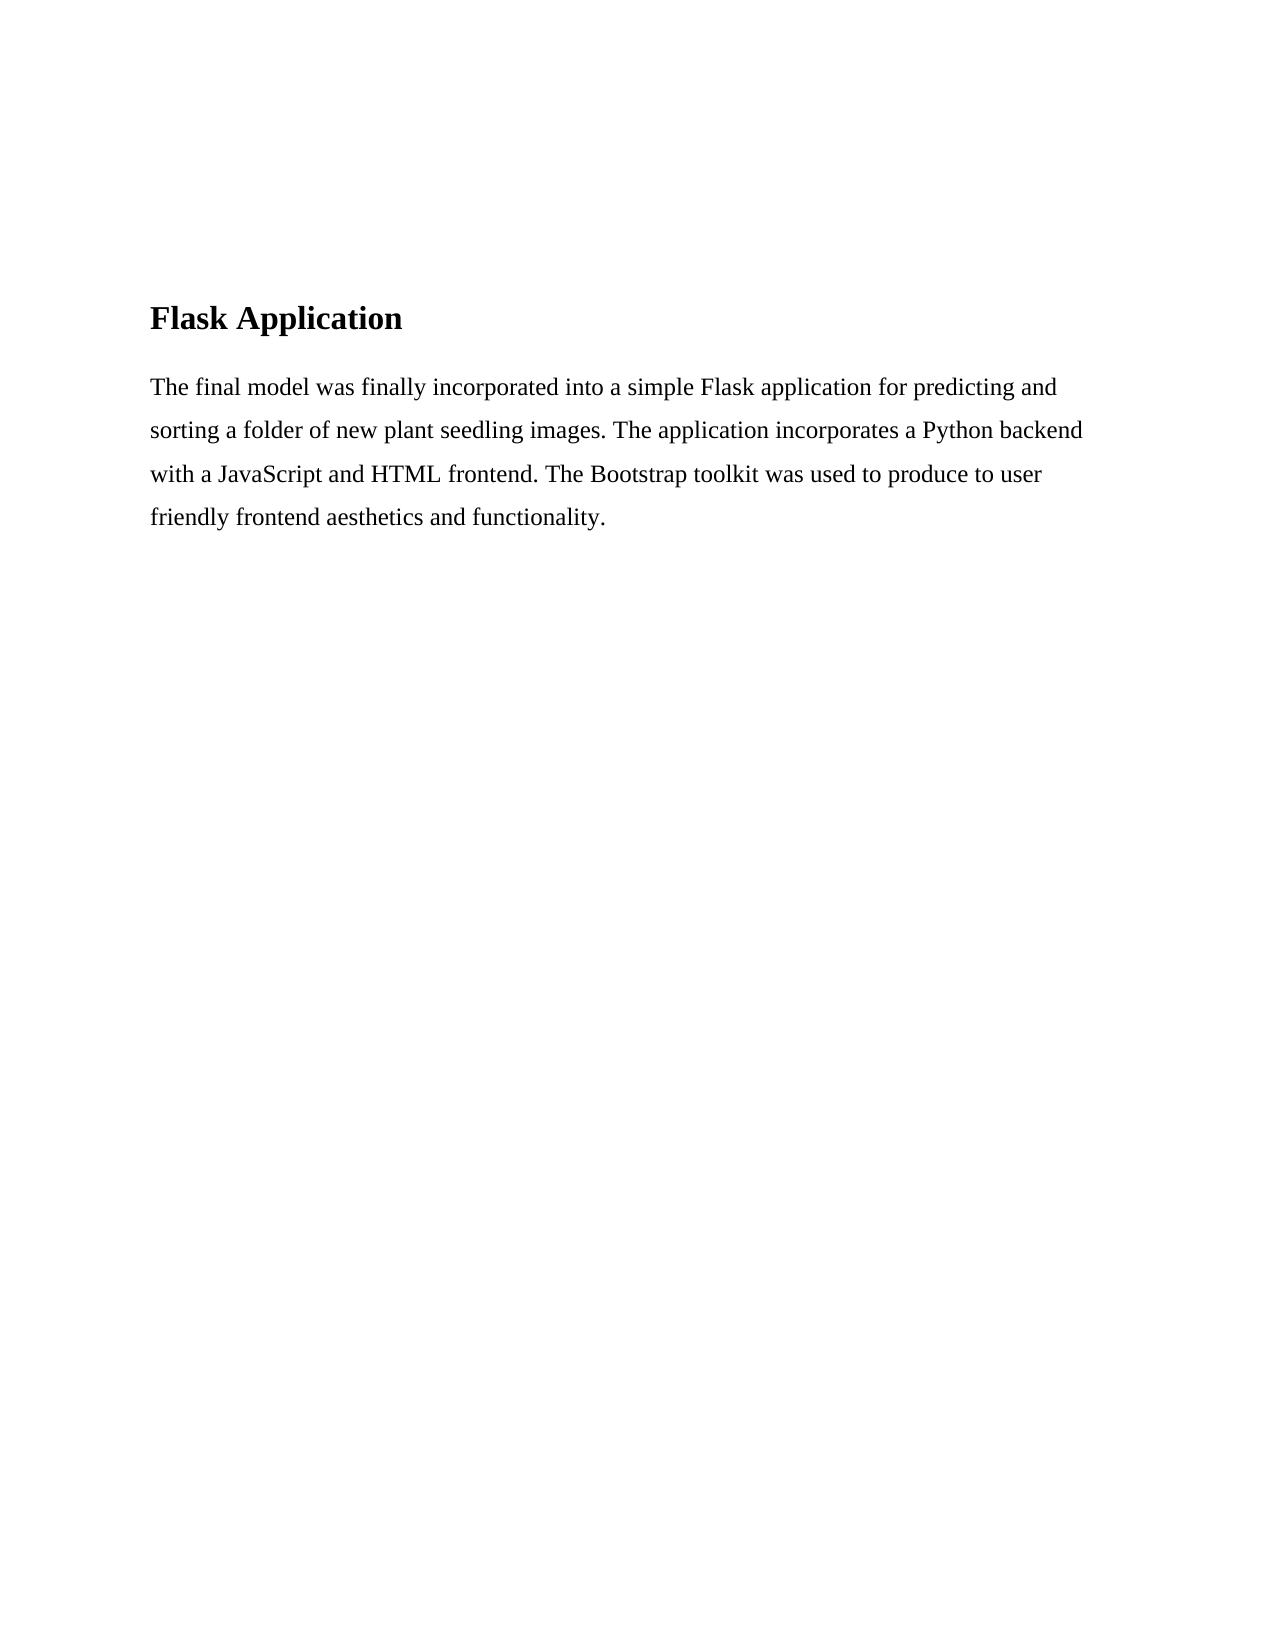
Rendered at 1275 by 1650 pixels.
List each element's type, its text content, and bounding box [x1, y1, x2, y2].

text The final model was finally incorporated into a simple Flask application for predicting and sorting a folder of new plant seedling images. The application incorporates a Python backend with a JavaScript and HTML frontend. The Bootstrap toolkit was used to produce to user friendly frontend aesthetics and functionality. [150, 372, 1125, 531]
text Flask Application [150, 298, 1125, 337]
